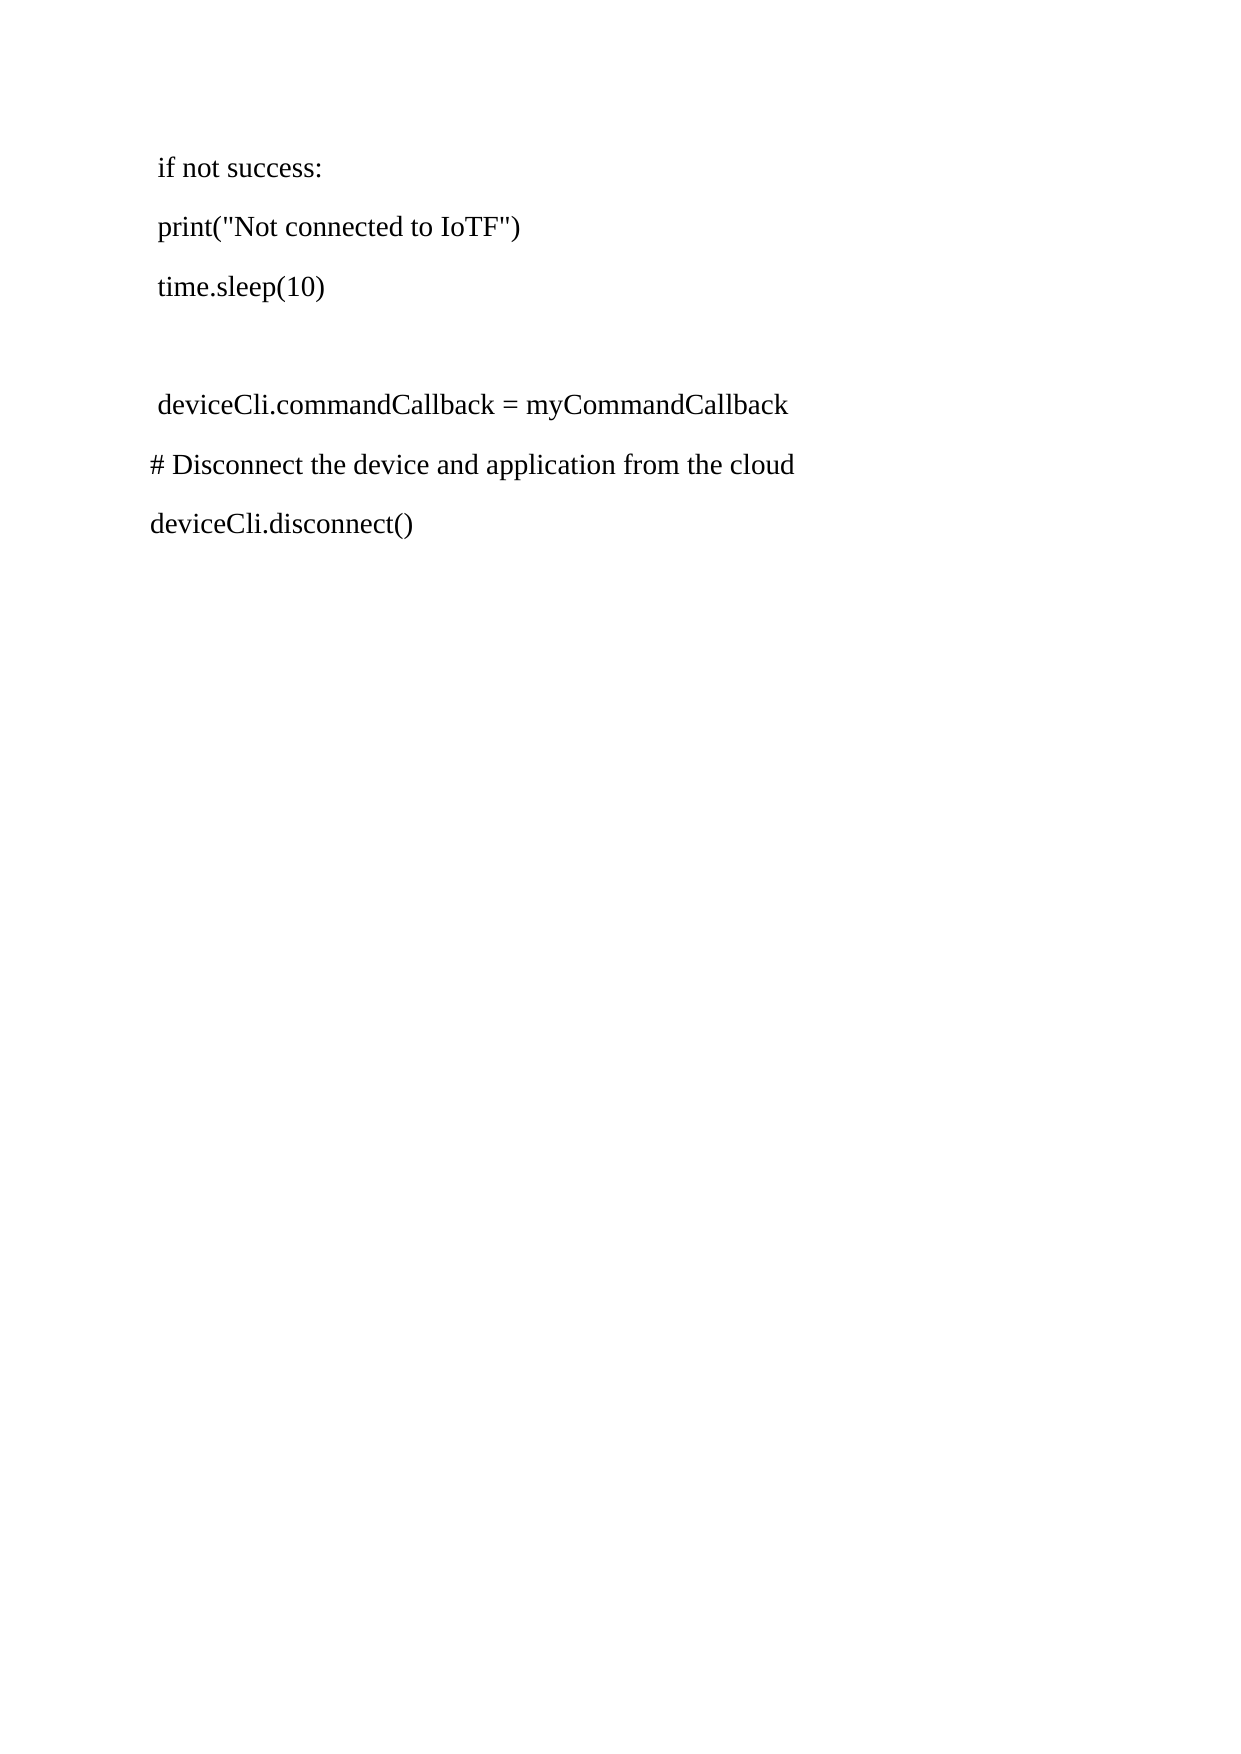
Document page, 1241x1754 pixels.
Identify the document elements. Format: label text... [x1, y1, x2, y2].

text # Disconnect the device and application from the cloud [150, 447, 1090, 480]
text print("Not connected to IoTF") [150, 209, 1090, 243]
text deviceCli.disconnect() [150, 506, 1090, 540]
text deviceCli.commandCallback = myCommandCallback [150, 387, 1090, 421]
text if not success: [150, 150, 1090, 183]
text time.sleep(10) [150, 269, 1090, 302]
